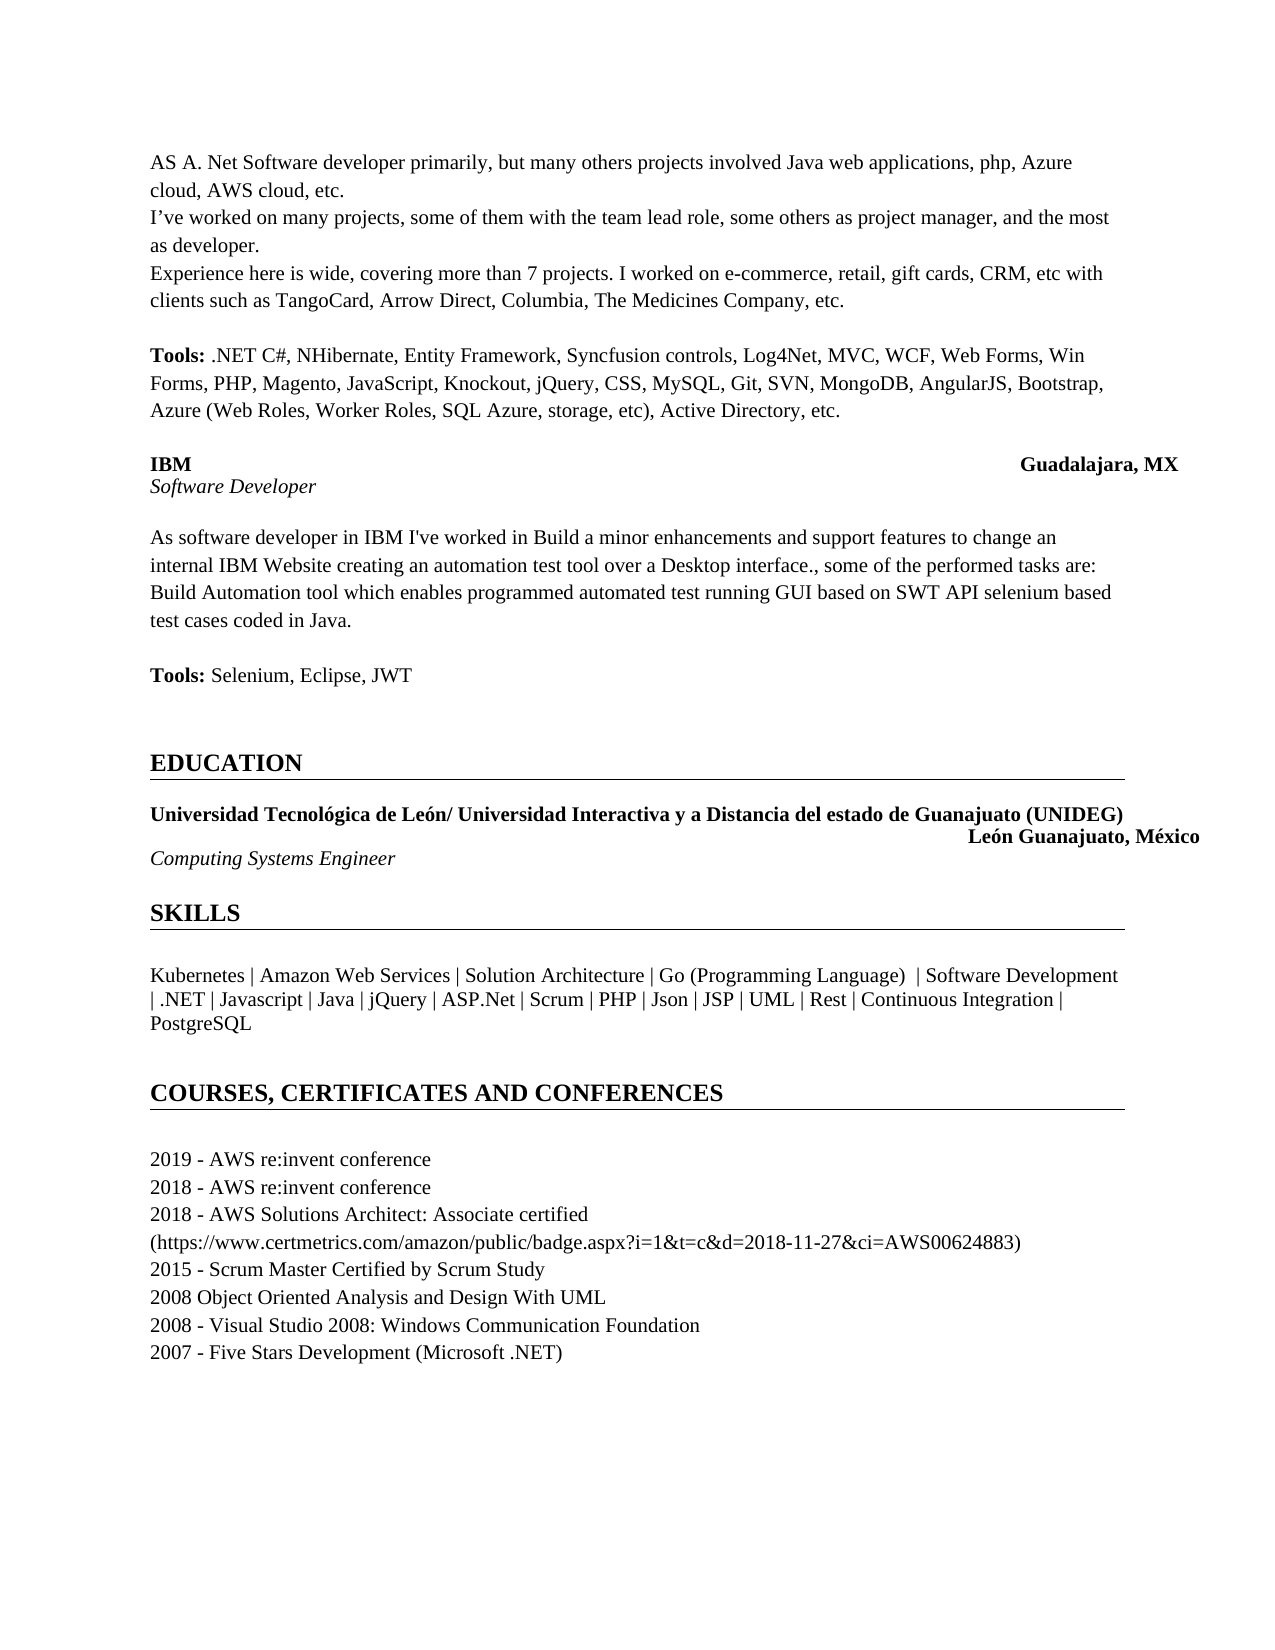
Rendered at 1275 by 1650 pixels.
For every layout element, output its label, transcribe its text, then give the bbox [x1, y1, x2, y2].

text Experience here is wide, covering more than 7 projects. I worked on e-commerce, retail, gift cards, CRM, etc with clients such as TangoCard, Arrow Direct, Columbia, The Medicines Company, etc. [150, 260, 1125, 312]
text Kubernetes | Amazon Web Services | Solution Architecture | Go (Programming Language) | Software Development | .NET | Javascript | Java | jQuery | ASP.Net | Scrum | PHP | Json | JSP | UML | Rest | Continuous Integration | PostgreSQL [150, 963, 1125, 1035]
text Tools: .NET C#, NHibernate, Entity Framework, Syncfusion controls, Log4Net, MVC, WCF, Web Forms, Win Forms, PHP, Magento, JavaScript, Knockout, jQuery, CSS, MySQL, Git, SVN, MongoDB, AngularJS, Bootstrap, Azure (Web Roles, Worker Roles, SQL Azure, storage, etc), Active Directory, etc. [150, 343, 1125, 422]
text Software Developer 2012 [150, 476, 1125, 497]
text AS A. Net Software developer primarily, but many others projects involved Java web applications, php, Azure cloud, AWS cloud, etc. [150, 150, 1125, 202]
text COURSES, CERTIFICATES AND CONFERENCES [150, 1078, 1125, 1109]
text 2008 - Visual Studio 2008: Windows Communication Foundation [150, 1313, 1125, 1337]
text Universidad Tecnológica de León/ Universidad Interactiva y a Distancia del estado de Guanajuato (UNIDEG) León Guanajuato, México [150, 804, 1125, 848]
text 2019 - AWS re:invent conference [150, 1147, 1125, 1171]
text Computing Systems Engineer [150, 848, 1125, 870]
text SKILLS [150, 898, 1125, 929]
text I’ve worked on many projects, some of them with the team lead role, some others as project manager, and the most as developer. [150, 205, 1125, 257]
text Tools: Selenium, Eclipse, JWT [150, 663, 1125, 687]
text As software developer in IBM I've worked in Build a minor enhancements and support features to change an internal IBM Website creating an automation test tool over a Desktop interface., some of the performed tasks are: [150, 525, 1125, 577]
text 2018 - AWS re:invent conference [150, 1174, 1125, 1199]
text 2008 Object Oriented Analysis and Design With UML [150, 1285, 1125, 1309]
text IBM Guadalajara, MX [150, 454, 1125, 476]
text (https://www.certmetrics.com/amazon/public/badge.aspx?i=1&t=c&d=2018-11-27&ci=AWS00624883) [150, 1230, 1125, 1254]
text 2018 - AWS Solutions Architect: Associate certified [150, 1202, 1125, 1226]
text Build Automation tool which enables programmed automated test running GUI based on SWT API selenium based test cases coded in Java. [150, 580, 1125, 632]
text 2007 - Five Stars Development (Microsoft .NET) [150, 1340, 1125, 1364]
text 2015 - Scrum Master Certified by Scrum Study [150, 1257, 1125, 1281]
text EDUCATION [150, 748, 1125, 779]
